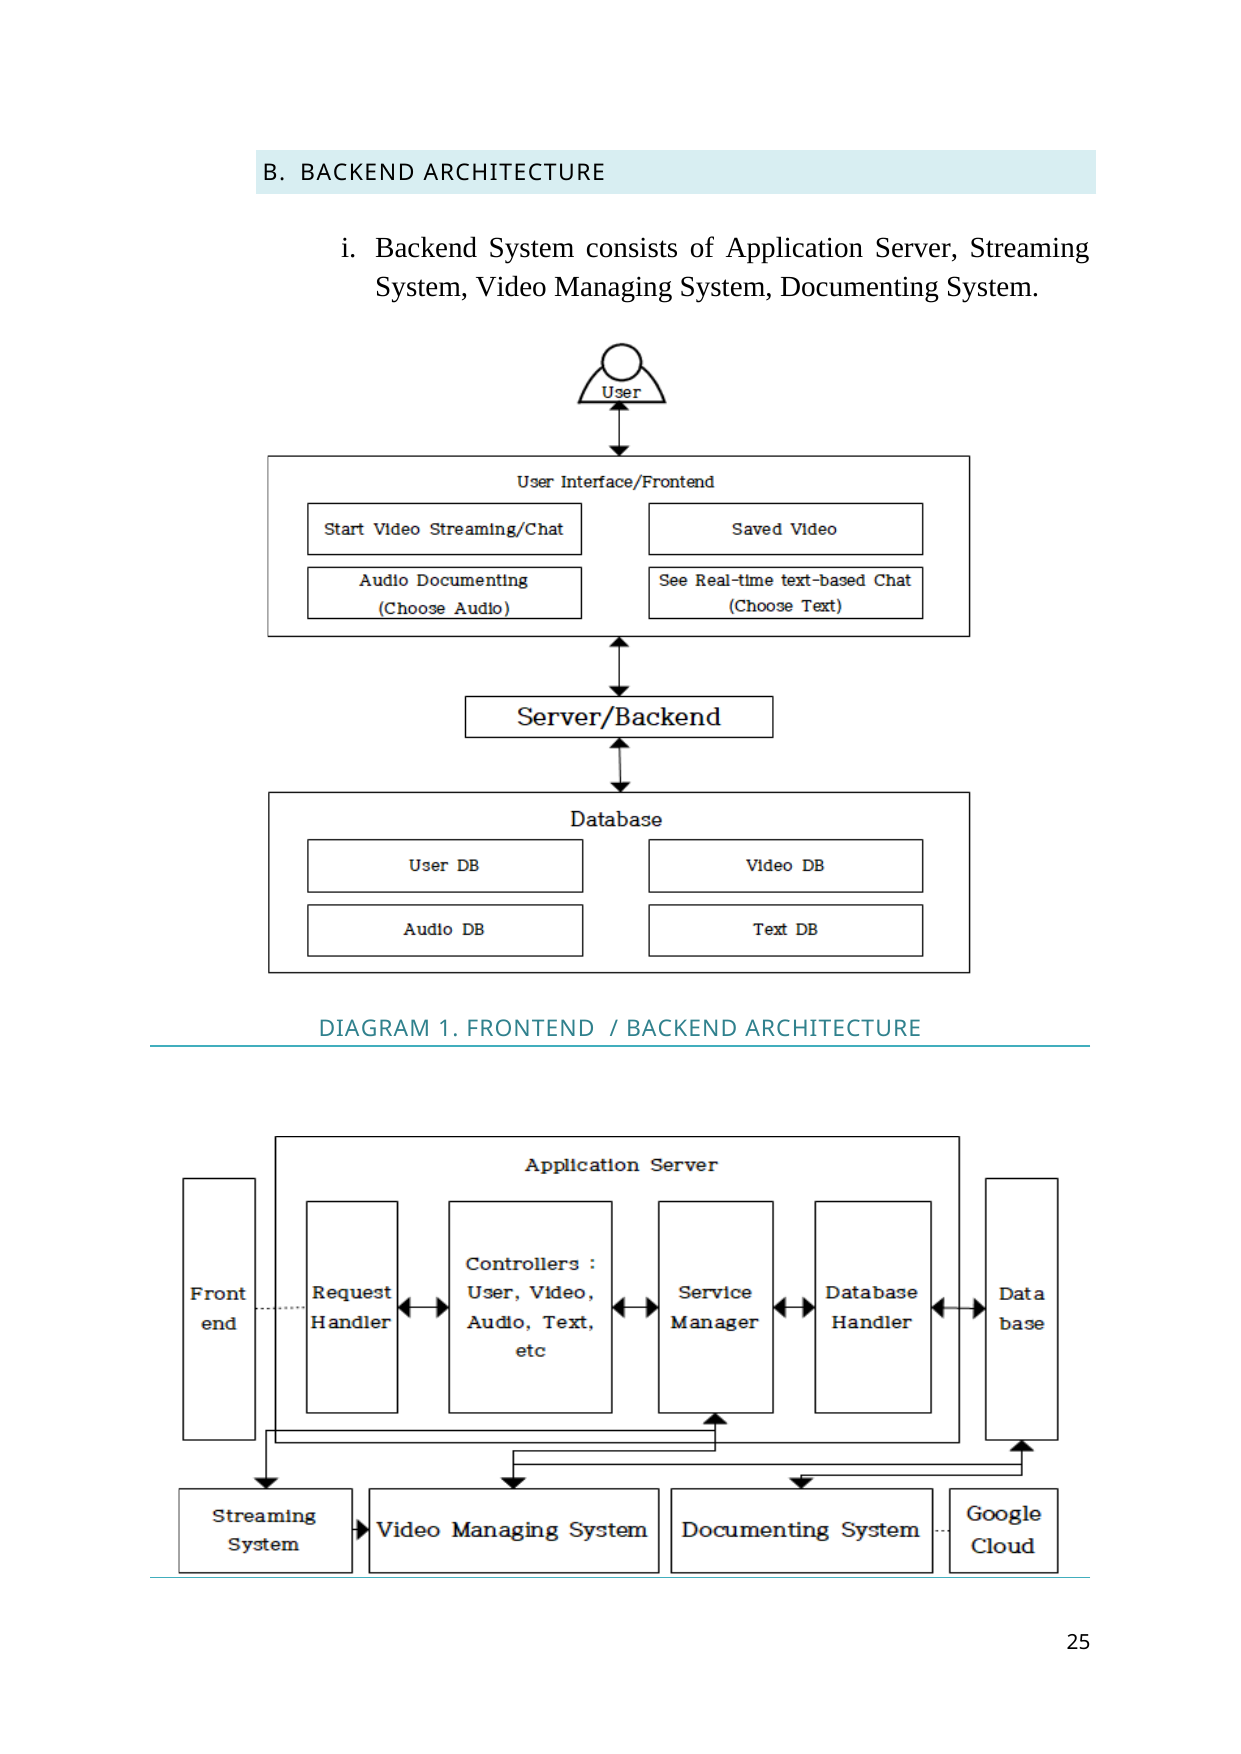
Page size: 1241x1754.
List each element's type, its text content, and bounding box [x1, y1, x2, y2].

picture [267, 338, 973, 976]
picture [178, 1136, 1062, 1575]
subtitle Backend Architecture [263, 156, 1090, 187]
list Backend System consists of Application Server, Streaming System, Video Managing System, Documenting System. [356, 230, 1090, 302]
subtitle Diagram 1. Frontend / Backend Architecture [150, 1012, 1090, 1045]
